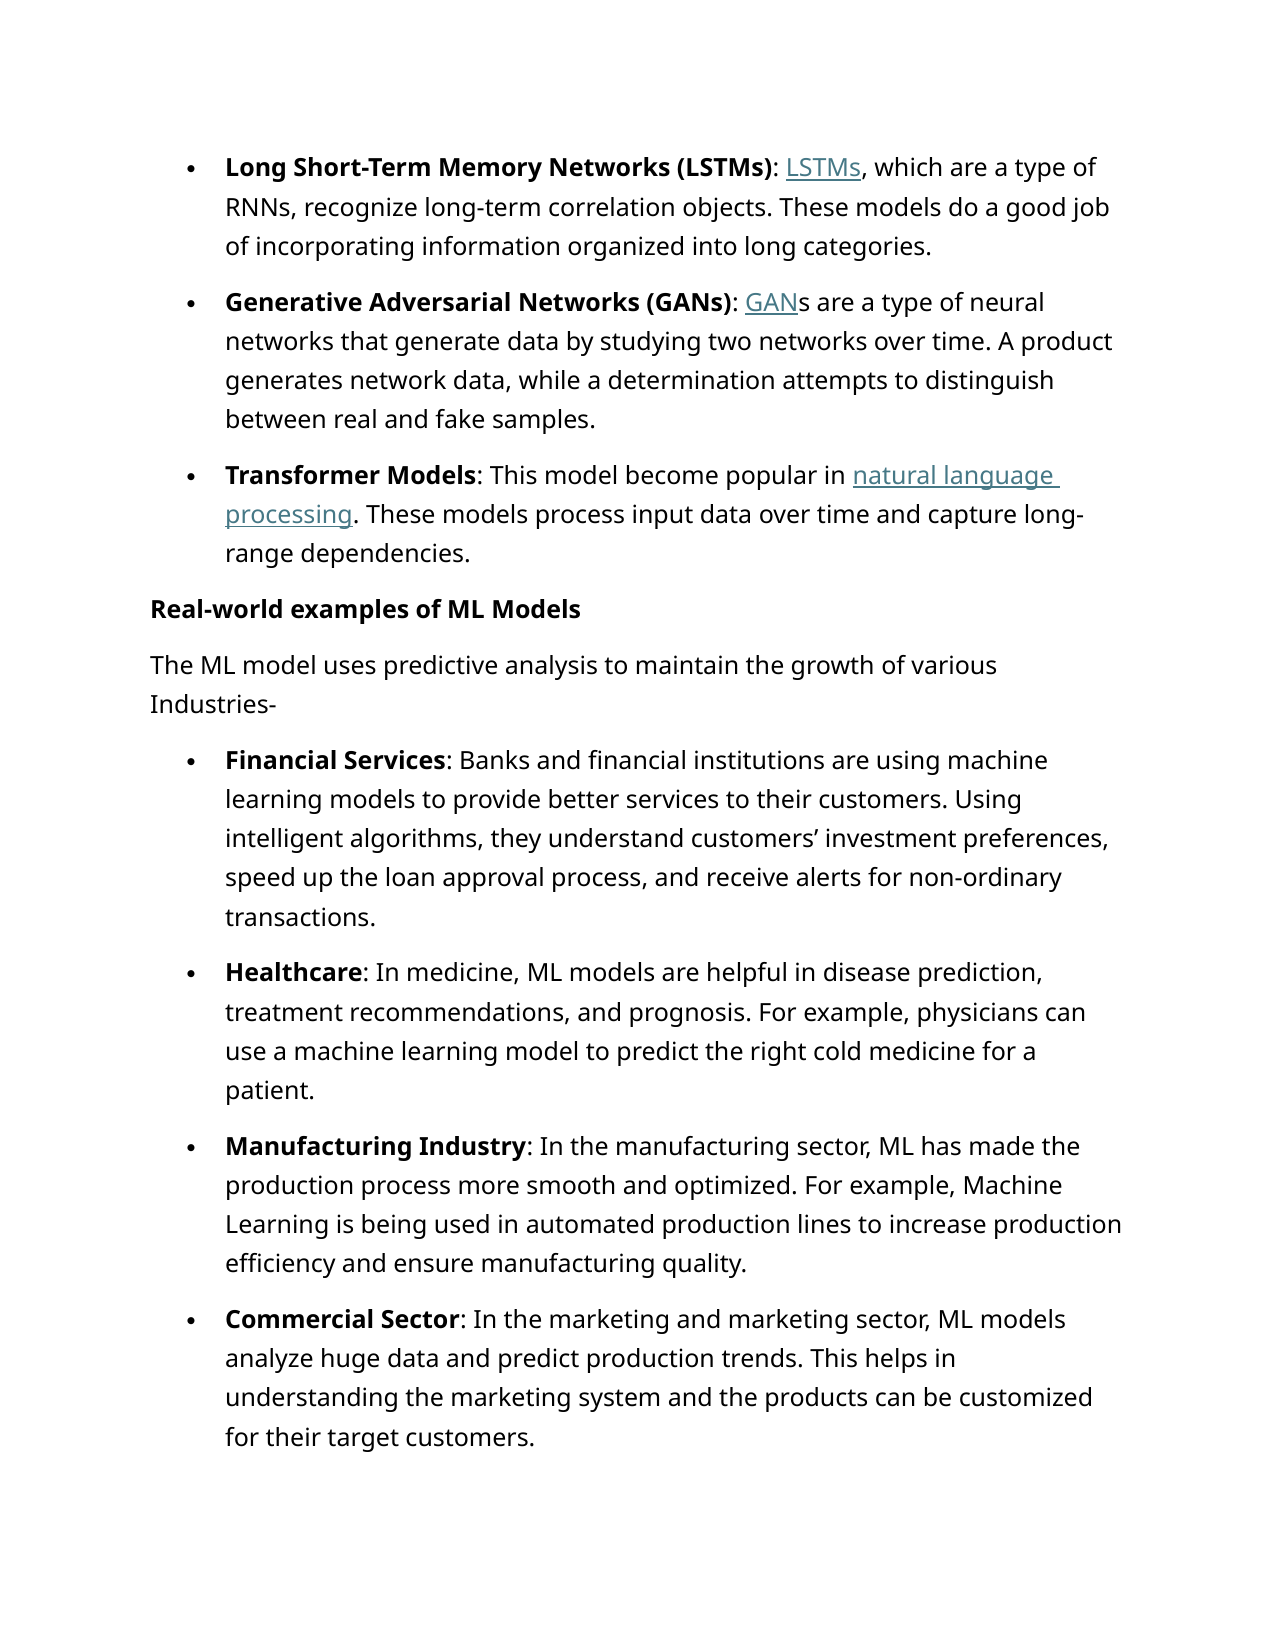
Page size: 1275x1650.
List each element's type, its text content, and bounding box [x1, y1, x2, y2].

list Commercial Sector: In the marketing and marketing sector, ML models analyze huge data and predict production trends. This helps in understanding the marketing system and the products can be customized for their target customers. [187, 1302, 1125, 1453]
list Manufacturing Industry: In the manufacturing sector, ML has made the production process more smooth and optimized. For example, Machine Learning is being used in automated production lines to increase production efficiency and ensure manufacturing quality. [187, 1128, 1125, 1280]
list Long Short-Term Memory Networks (LSTMs): LSTMs, which are a type of RNNs, recognize long-term correlation objects. These models do a good job of incorporating information organized into long categories. [187, 150, 1125, 262]
list Financial Services: Banks and financial institutions are using machine learning models to provide better services to their customers. Using intelligent algorithms, they understand customers’ investment preferences, speed up the loan approval process, and receive alerts for non-ordinary transactions. [187, 742, 1125, 933]
list Transformer Models: This model become popular in natural language processing. These models process input data over time and capture long-range dependencies. [187, 457, 1125, 570]
list Healthcare: In medicine, ML models are helpful in disease prediction, treatment recommendations, and prognosis. For example, physicians can use a machine learning model to predict the right cold medicine for a patient. [187, 955, 1125, 1107]
text Real-world examples of ML Models [150, 592, 1125, 626]
list Generative Adversarial Networks (GANs): GANs are a type of neural networks that generate data by studying two networks over time. A product generates network data, while a determination attempts to distinguish between real and fake samples. [187, 284, 1125, 436]
text The ML model uses predictive analysis to maintain the growth of various Industries- [150, 647, 1125, 721]
